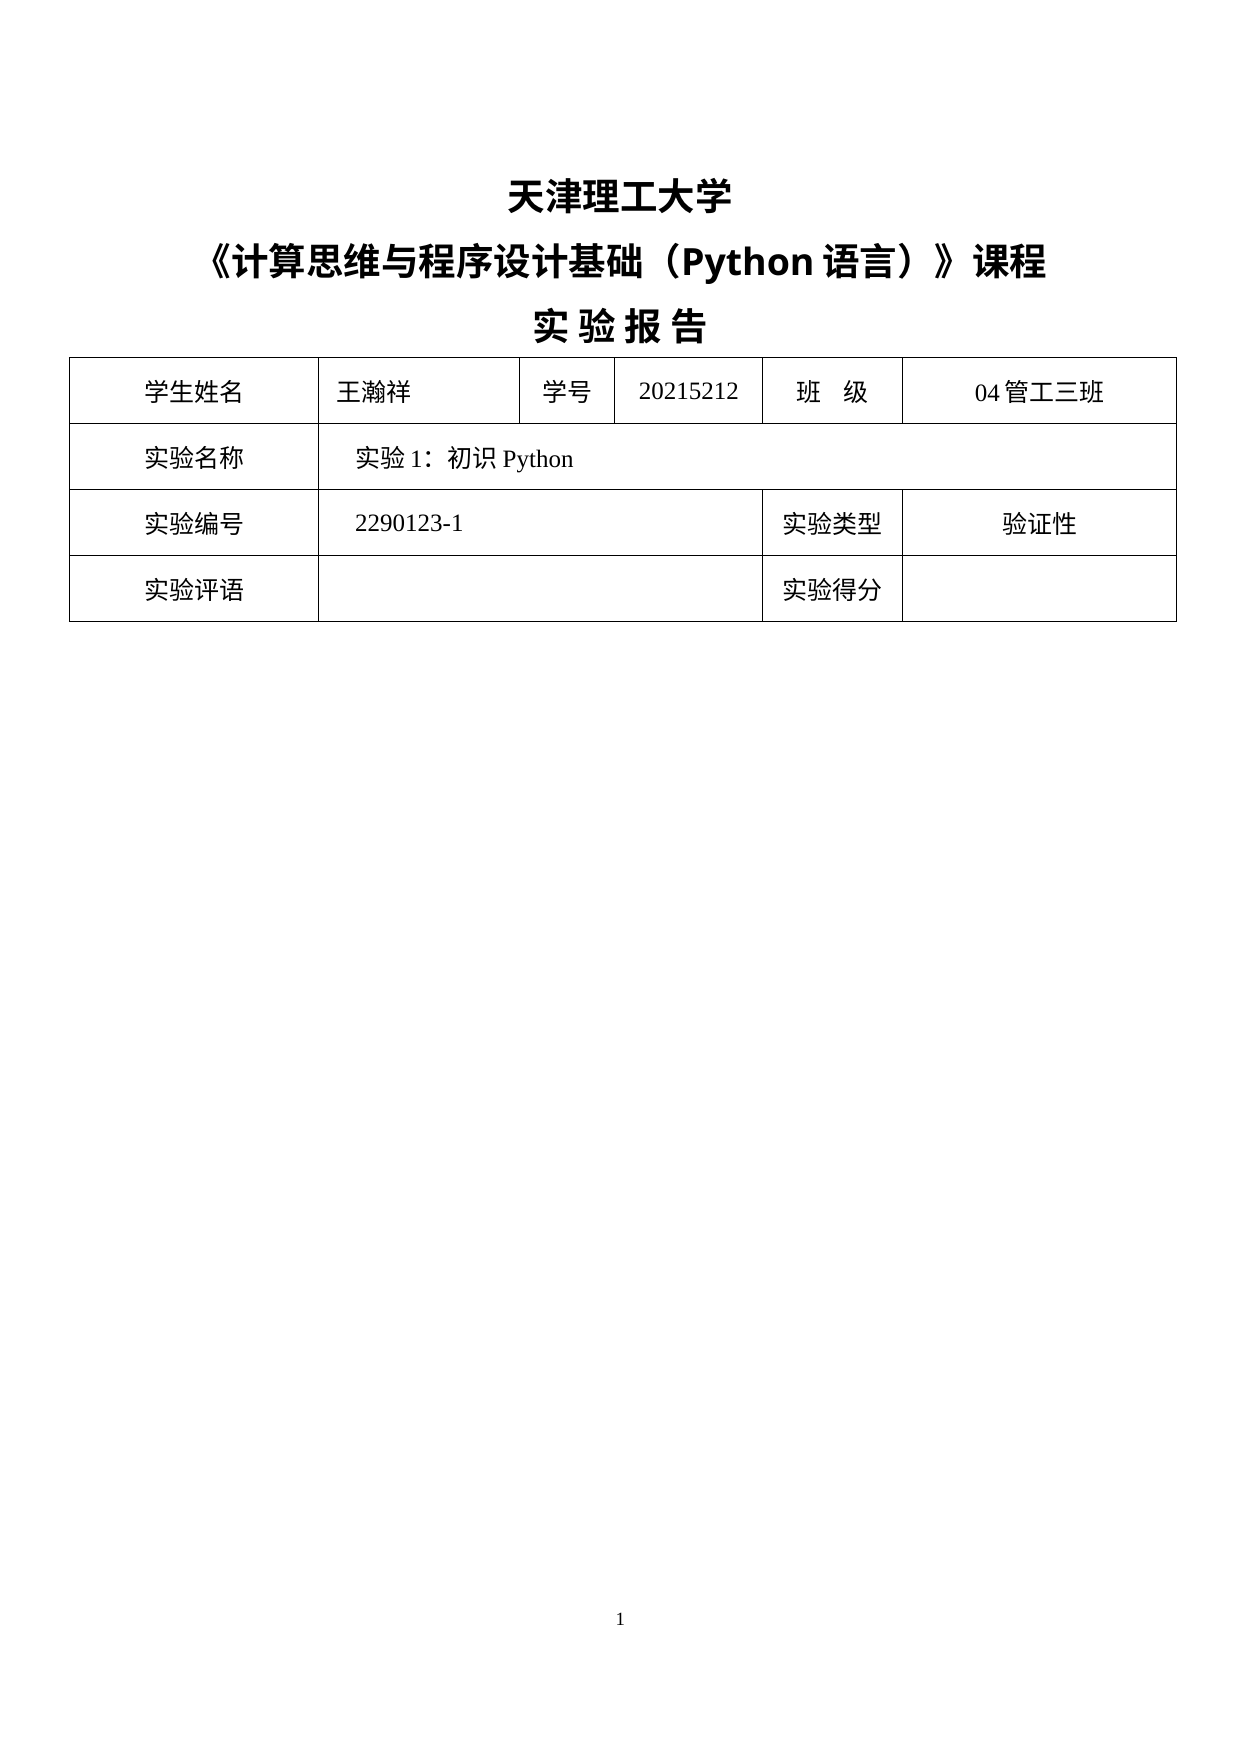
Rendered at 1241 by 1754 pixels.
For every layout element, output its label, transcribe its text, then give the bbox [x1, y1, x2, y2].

table_cell [903, 556, 1176, 621]
table_cell 实验得分 [763, 556, 902, 621]
table_header 班 级 [763, 358, 902, 423]
table_cell 实验名称 [70, 424, 318, 489]
table_header 20215212 [615, 358, 762, 423]
table_cell 实验1：初识Python [319, 424, 1176, 489]
table_cell 实验评语 [70, 556, 318, 621]
text 实 验 报 告 [187, 292, 1053, 357]
text 《计算思维与程序设计基础（Python语言）》课程 [187, 227, 1053, 292]
table_header 学号 [520, 358, 614, 423]
table_cell 实验类型 [763, 490, 902, 555]
table_cell 2290123-1 [319, 490, 762, 555]
table_cell [319, 556, 762, 621]
table_cell 实验编号 [70, 490, 318, 555]
table_header 王瀚祥 [319, 358, 519, 423]
table_header 04管工三班 [903, 358, 1176, 423]
text 天津理工大学 [187, 162, 1053, 227]
table_header 学生姓名 [70, 358, 318, 423]
table_cell 验证性 [903, 490, 1176, 555]
